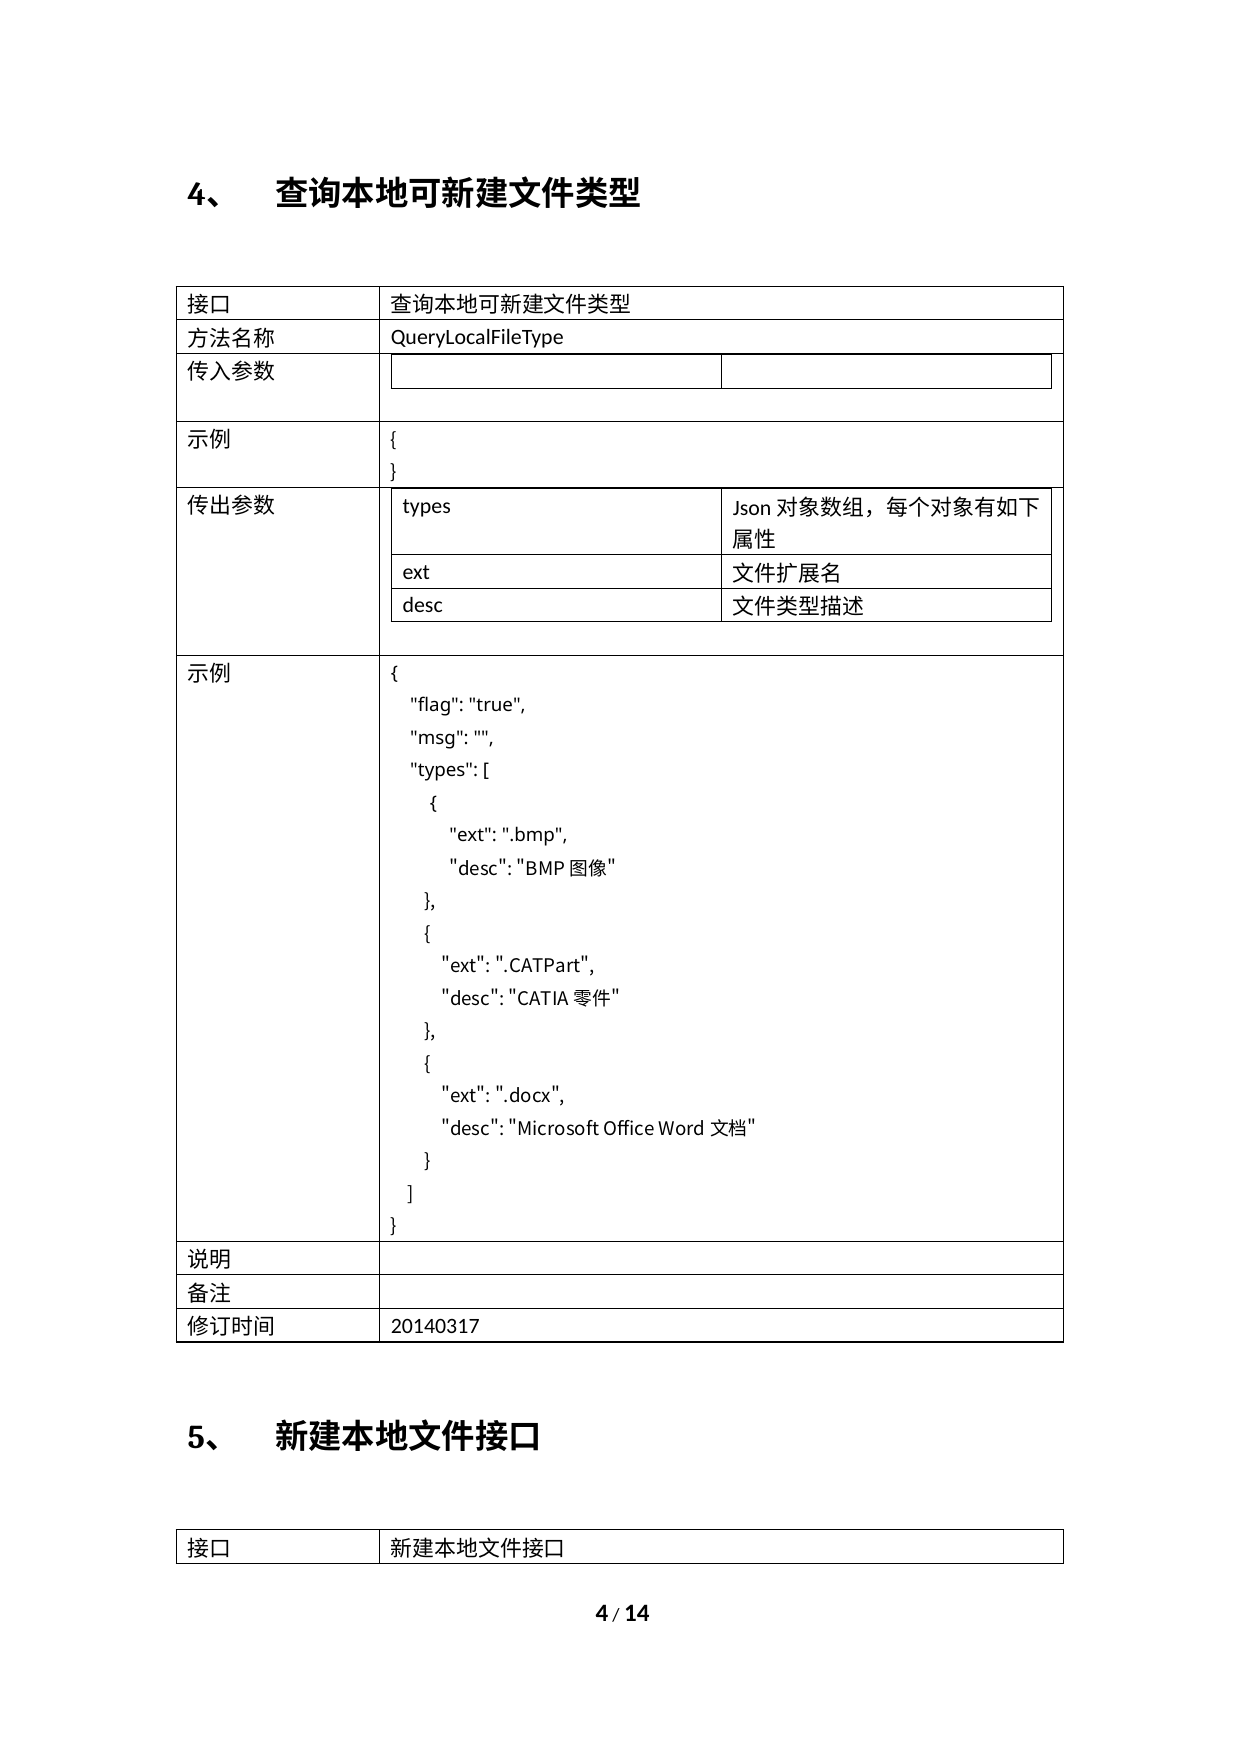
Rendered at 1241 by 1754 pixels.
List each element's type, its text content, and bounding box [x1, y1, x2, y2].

subtitle 查询本地可新建文件类型 [187, 158, 1053, 223]
table_cell 20140317 [380, 1309, 1063, 1341]
table_cell { "flag": "true", "msg": "", "types": [ { "ext": ".bmp", "desc": "BMP 图像" }, { "ext": ".CATPart", "desc": "CATIA 零件" }, { "ext": ".docx", "desc": "Microsoft Office Word 文档" } ] } [380, 656, 1063, 1241]
table_cell [380, 1275, 1063, 1308]
table_cell { } [380, 422, 1063, 487]
subtitle 新建本地文件接口 [187, 1402, 1053, 1467]
table_cell 传出参数 [177, 488, 379, 655]
table_cell [380, 488, 1063, 655]
table_header 接口 [177, 1530, 379, 1563]
table_cell 方法名称 [177, 320, 379, 353]
table_header 查询本地可新建文件类型 [380, 287, 1063, 319]
table_cell 备注 [177, 1275, 379, 1308]
table_cell 修订时间 [177, 1309, 379, 1341]
table_cell [380, 354, 1063, 421]
table_cell 传入参数 [177, 354, 379, 421]
table_cell QueryLocalFileType [380, 320, 1063, 353]
table_cell 示例 [177, 422, 379, 487]
table_header 接口 [177, 287, 379, 319]
table_cell 示例 [177, 656, 379, 1241]
table_header 新建本地文件接口 [380, 1530, 1063, 1563]
table_cell 说明 [177, 1242, 379, 1274]
table_cell [380, 1242, 1063, 1274]
